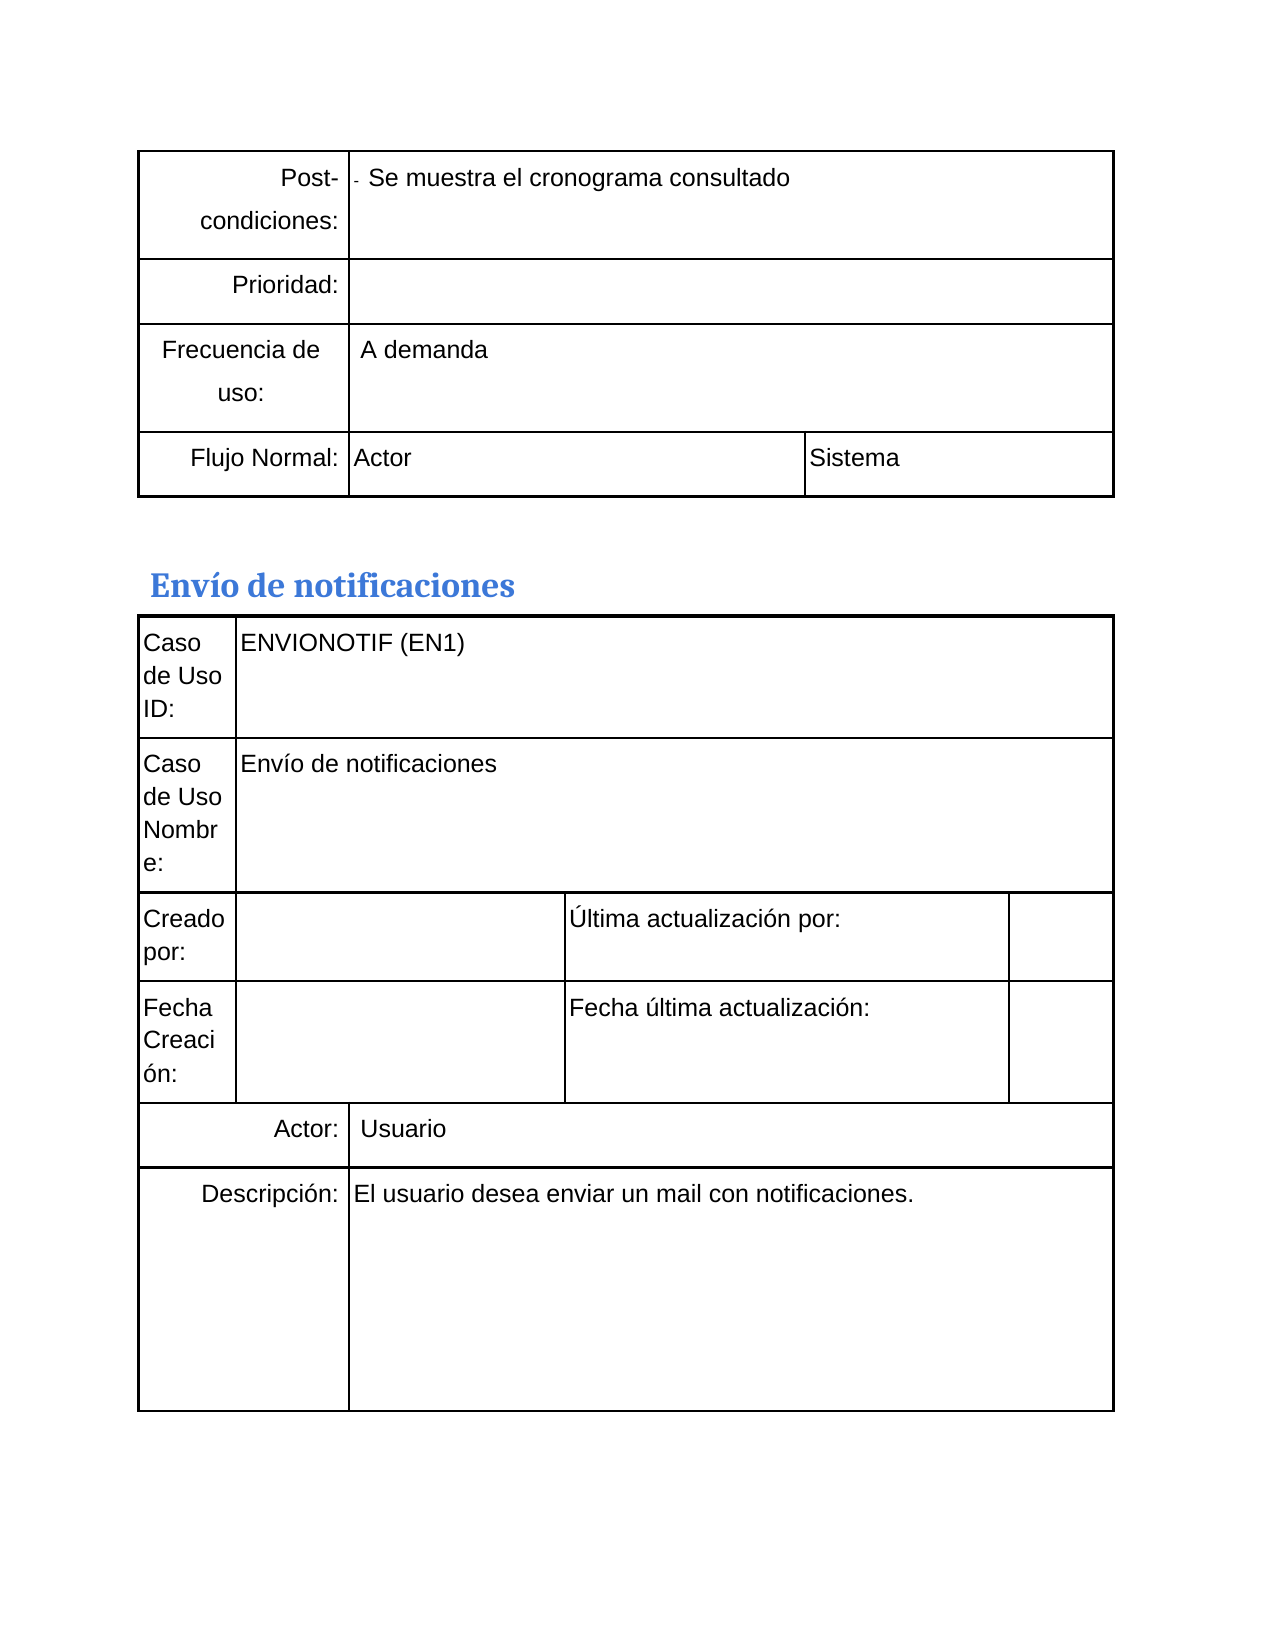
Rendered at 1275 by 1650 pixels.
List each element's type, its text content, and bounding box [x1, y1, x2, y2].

table_cell Envío de notificaciones [237, 739, 1112, 891]
table_cell [1010, 982, 1112, 1102]
table_cell Prioridad: [140, 260, 348, 323]
table_cell [350, 260, 1112, 323]
table_cell [1010, 894, 1112, 980]
table_cell Flujo Normal: [140, 433, 348, 495]
table_cell El usuario desea enviar un mail con notificaciones. [350, 1169, 1112, 1410]
table_cell Frecuencia de uso: [140, 325, 348, 431]
table_cell [237, 894, 564, 980]
table_cell Usuario [350, 1104, 1112, 1166]
table_cell [237, 982, 564, 1102]
table_cell A demanda [350, 325, 1112, 431]
table_cell Fecha última actualización: [566, 982, 1008, 1102]
table_header Caso de Uso ID: [140, 618, 235, 737]
table_cell Caso de Uso Nombre: [140, 739, 235, 891]
table_cell - Se muestra el cronograma consultado [350, 152, 1112, 258]
table_cell Creado por: [140, 894, 235, 980]
table_cell Sistema [806, 433, 1112, 495]
table_cell Post-condiciones: [140, 152, 348, 258]
table_cell Fecha Creación: [140, 982, 235, 1102]
table_cell Actor [350, 433, 804, 495]
subtitle Envío de notificaciones [150, 565, 1125, 606]
table_cell Descripción: [140, 1169, 348, 1410]
table_cell Actor: [140, 1104, 348, 1166]
table_header ENVIONOTIF (EN1) [237, 618, 1112, 737]
table_cell Última actualización por: [566, 894, 1008, 980]
